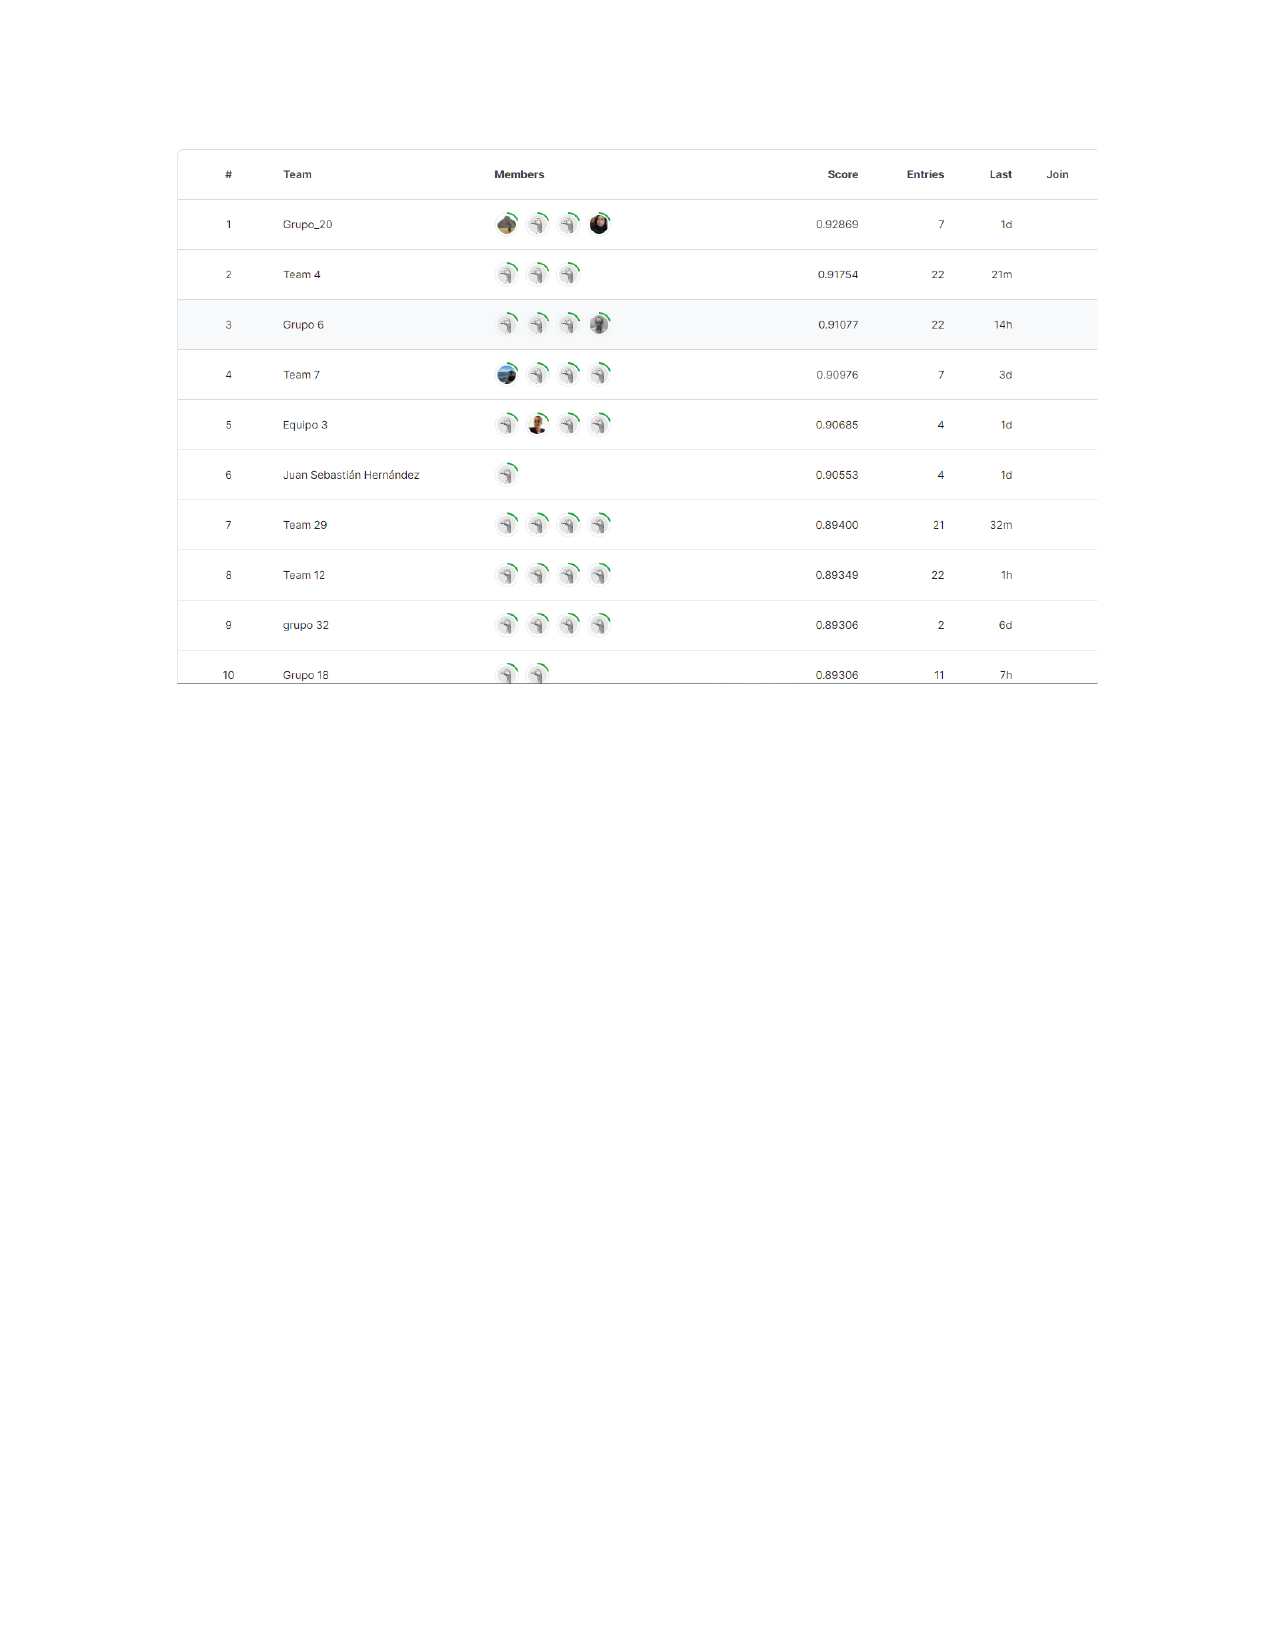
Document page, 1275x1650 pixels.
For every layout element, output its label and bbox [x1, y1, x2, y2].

picture [177, 147, 1098, 684]
